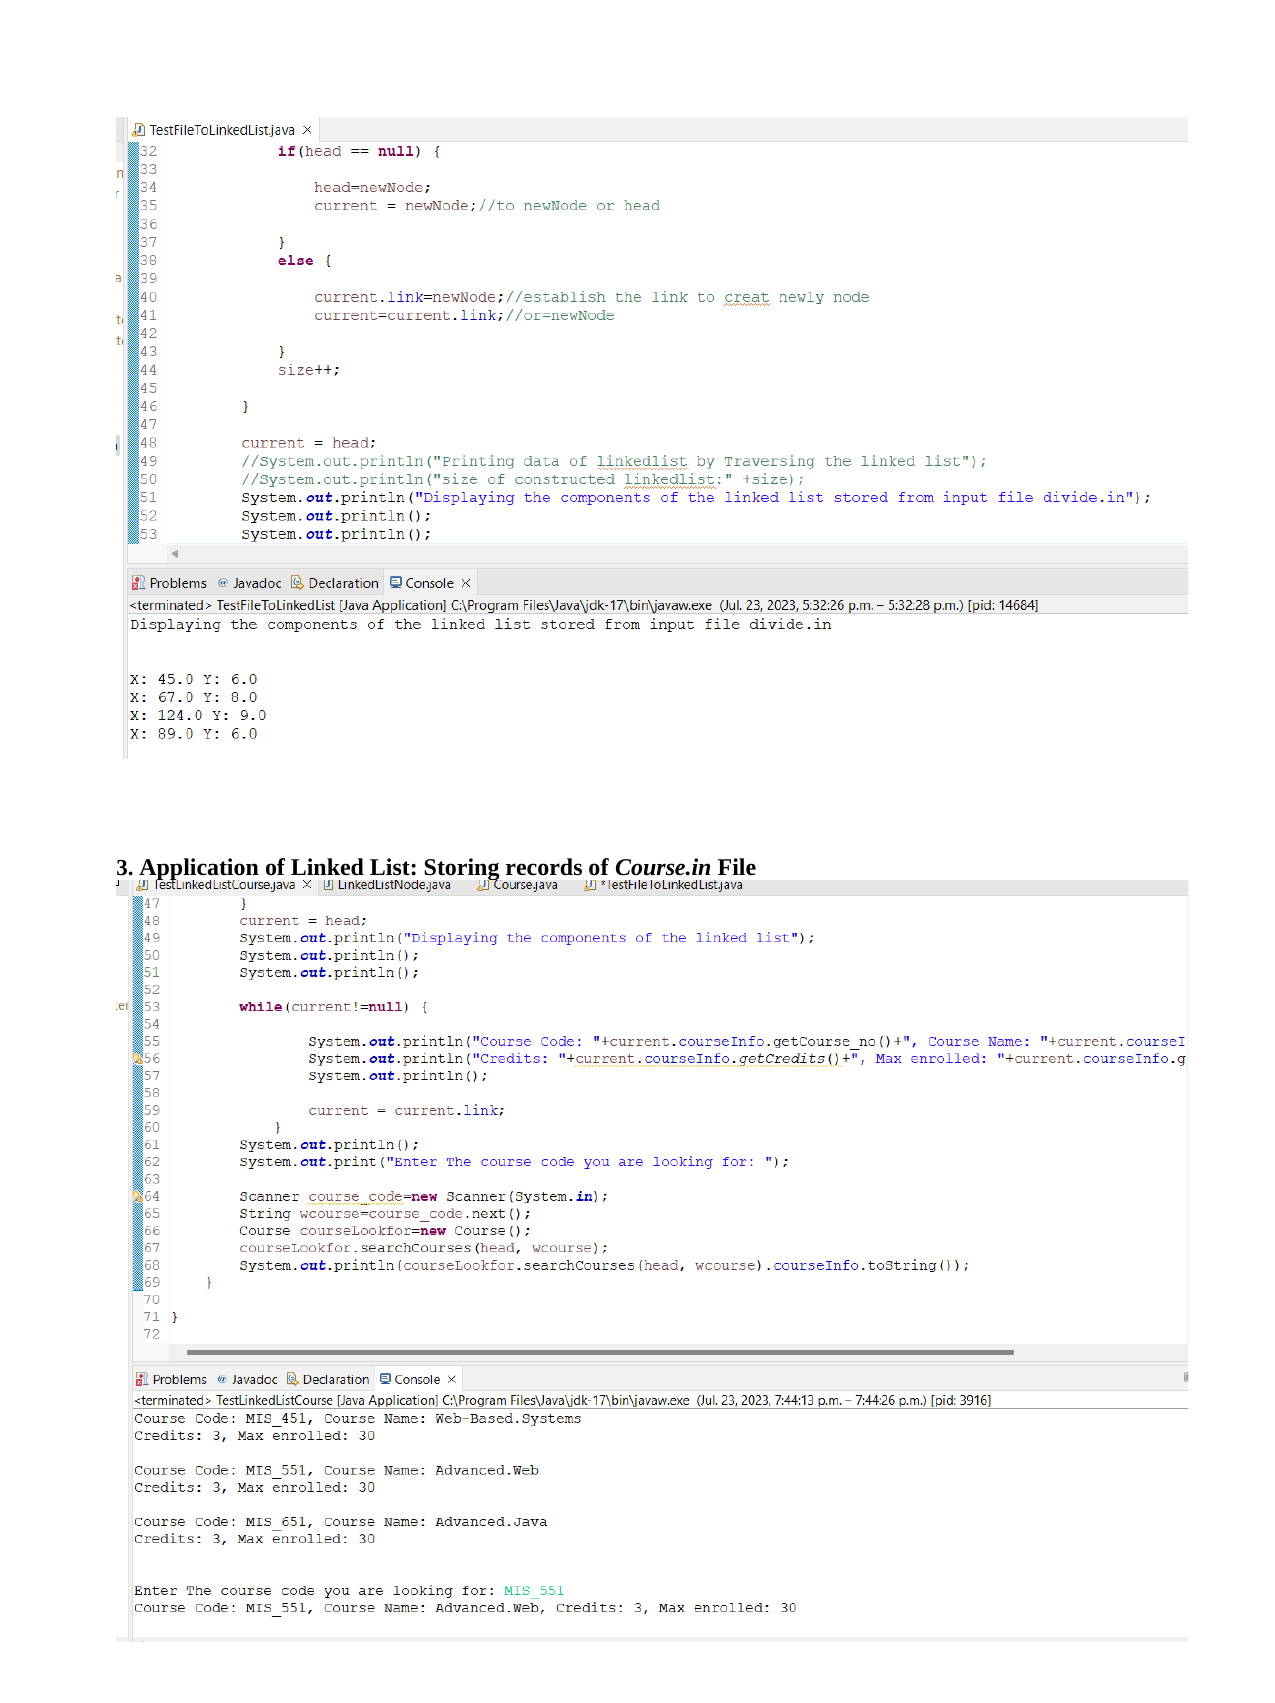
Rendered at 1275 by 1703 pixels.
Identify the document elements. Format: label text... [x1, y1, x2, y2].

text 3. Application of Linked List: Storing records of Course.in File [116, 853, 1188, 880]
picture [116, 117, 1189, 759]
picture [116, 880, 1189, 1642]
